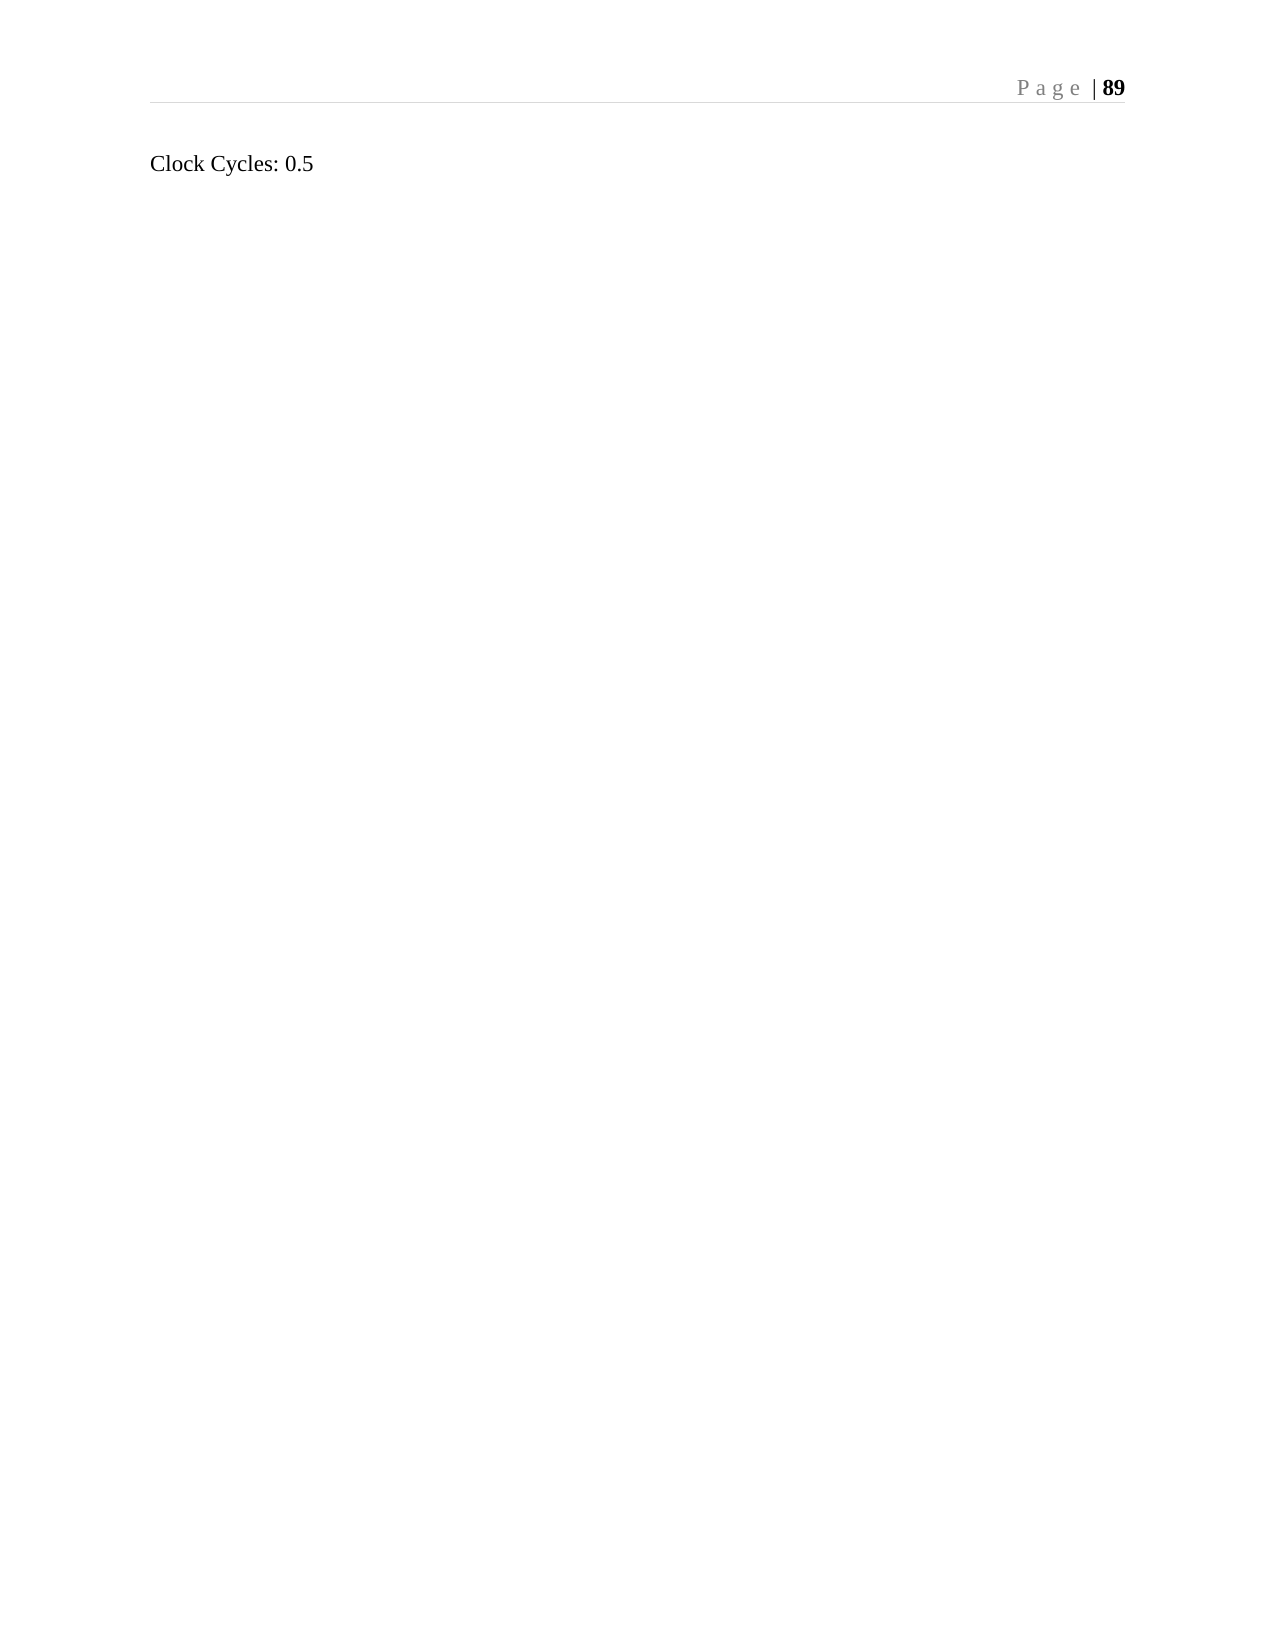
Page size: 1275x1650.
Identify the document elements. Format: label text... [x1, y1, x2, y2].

text Clock Cycles: 0.5 [150, 150, 1125, 176]
